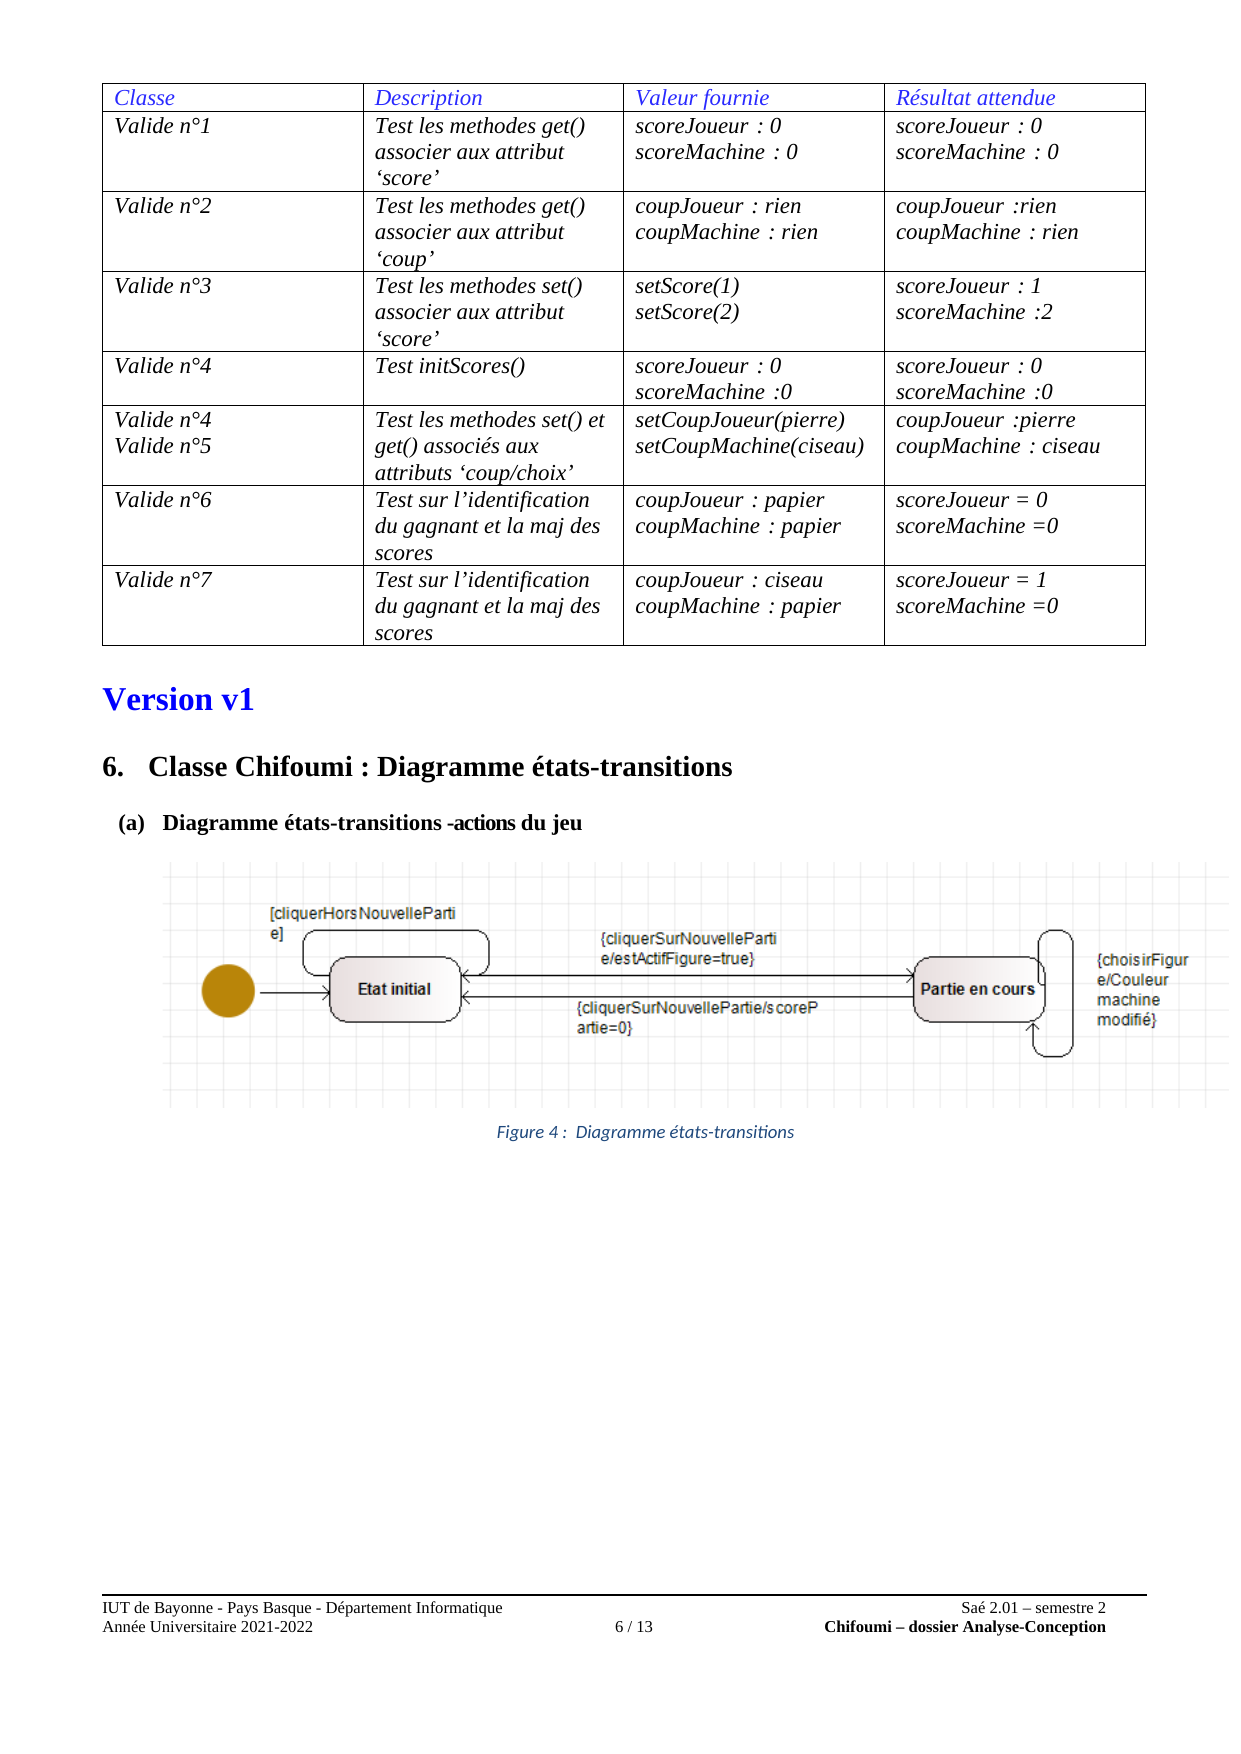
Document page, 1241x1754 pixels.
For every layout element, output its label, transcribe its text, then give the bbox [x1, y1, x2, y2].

table_cell Test les methodes set() et get() associés aux attributs ‘coup/choix’ [364, 406, 623, 485]
subtitle Version v1 [102, 680, 1146, 718]
table_cell Valide n°4 [103, 352, 363, 405]
picture [162, 862, 1229, 1108]
table_cell coupJoueur : rien coupMachine : rien [624, 192, 884, 271]
table_cell scoreJoueur : 0 scoreMachine :0 [624, 352, 884, 405]
table_cell Valide n°1 [103, 112, 363, 191]
table_cell scoreJoueur : 0 scoreMachine : 0 [885, 112, 1145, 191]
table_header Description [364, 84, 623, 111]
table_header Classe [103, 84, 363, 111]
table_cell Test sur l’identification du gagnant et la maj des scores [364, 486, 623, 565]
table_cell coupJoueur :pierre coupMachine : ciseau [885, 406, 1145, 485]
list Diagramme états-transitions -actions du jeu [118, 809, 1146, 836]
table_cell Valide n°6 [103, 486, 363, 565]
table_cell Test initScores() [364, 352, 623, 405]
table_cell Valide n°3 [103, 272, 363, 351]
table_cell coupJoueur :rien coupMachine : rien [885, 192, 1145, 271]
table_header Résultat attendue [885, 84, 1145, 111]
table_cell Valide n°7 [103, 566, 363, 645]
table_cell scoreJoueur : 1 scoreMachine :2 [885, 272, 1145, 351]
table_header Valeur fournie [624, 84, 884, 111]
table_cell Test les methodes get() associer aux attribut ‘score’ [364, 112, 623, 191]
table_cell scoreJoueur = 1 scoreMachine =0 [885, 566, 1145, 645]
table_cell coupJoueur : papier coupMachine : papier [624, 486, 884, 565]
table_cell Valide n°2 [103, 192, 363, 271]
table_cell Valide n°4 Valide n°5 [103, 406, 363, 485]
table_cell Test les methodes get() associer aux attribut ‘coup’ [364, 192, 623, 271]
subtitle Classe Chifoumi : Diagramme états-transitions [102, 749, 1146, 783]
table_cell Test sur l’identification du gagnant et la maj des scores [364, 566, 623, 645]
table_cell scoreJoueur : 0 scoreMachine :0 [885, 352, 1145, 405]
table_cell scoreJoueur = 0 scoreMachine =0 [885, 486, 1145, 565]
table_cell setCoupJoueur(pierre) setCoupMachine(ciseau) [624, 406, 884, 485]
table_cell coupJoueur : ciseau coupMachine : papier [624, 566, 884, 645]
table_cell scoreJoueur : 0 scoreMachine : 0 [624, 112, 884, 191]
table_cell Test les methodes set() associer aux attribut ‘score’ [364, 272, 623, 351]
table_cell setScore(1) setScore(2) [624, 272, 884, 351]
